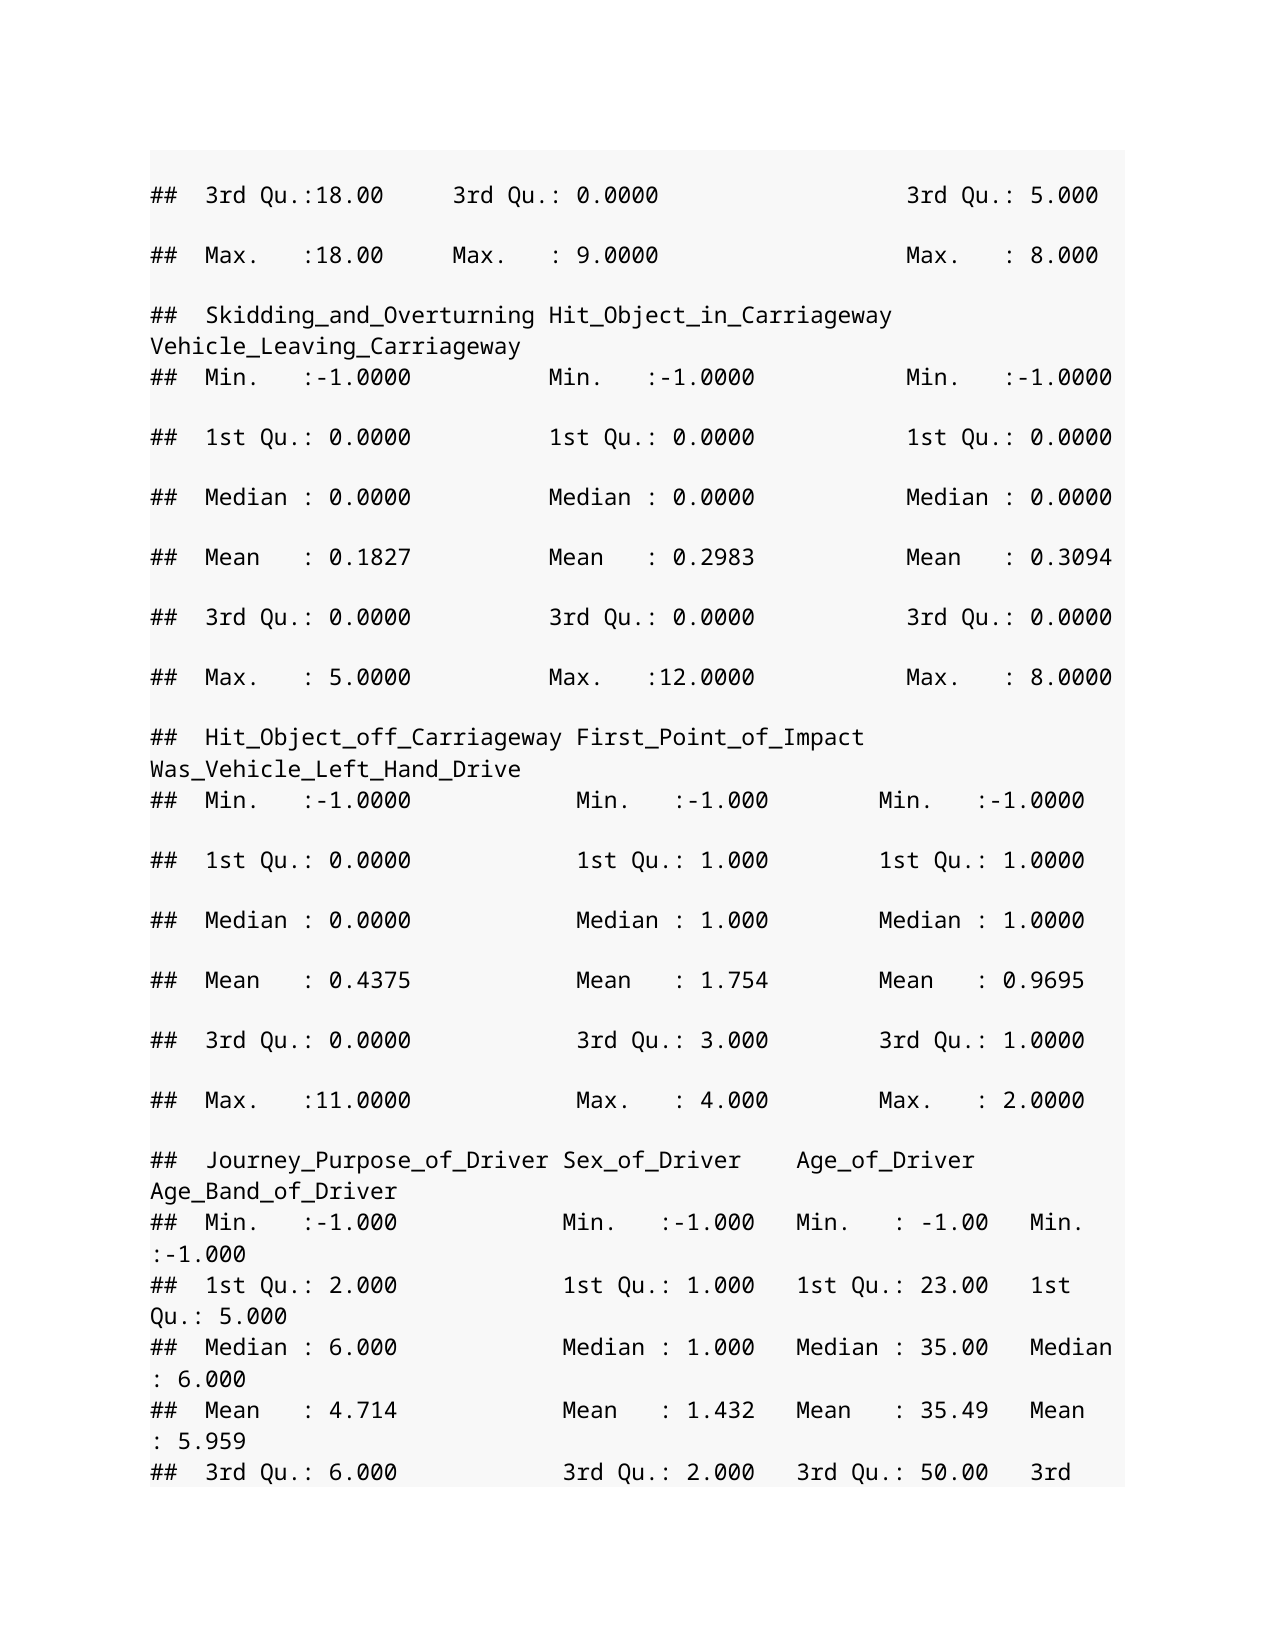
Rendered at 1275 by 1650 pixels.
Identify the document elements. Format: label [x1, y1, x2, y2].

text [150, 150, 1125, 1487]
